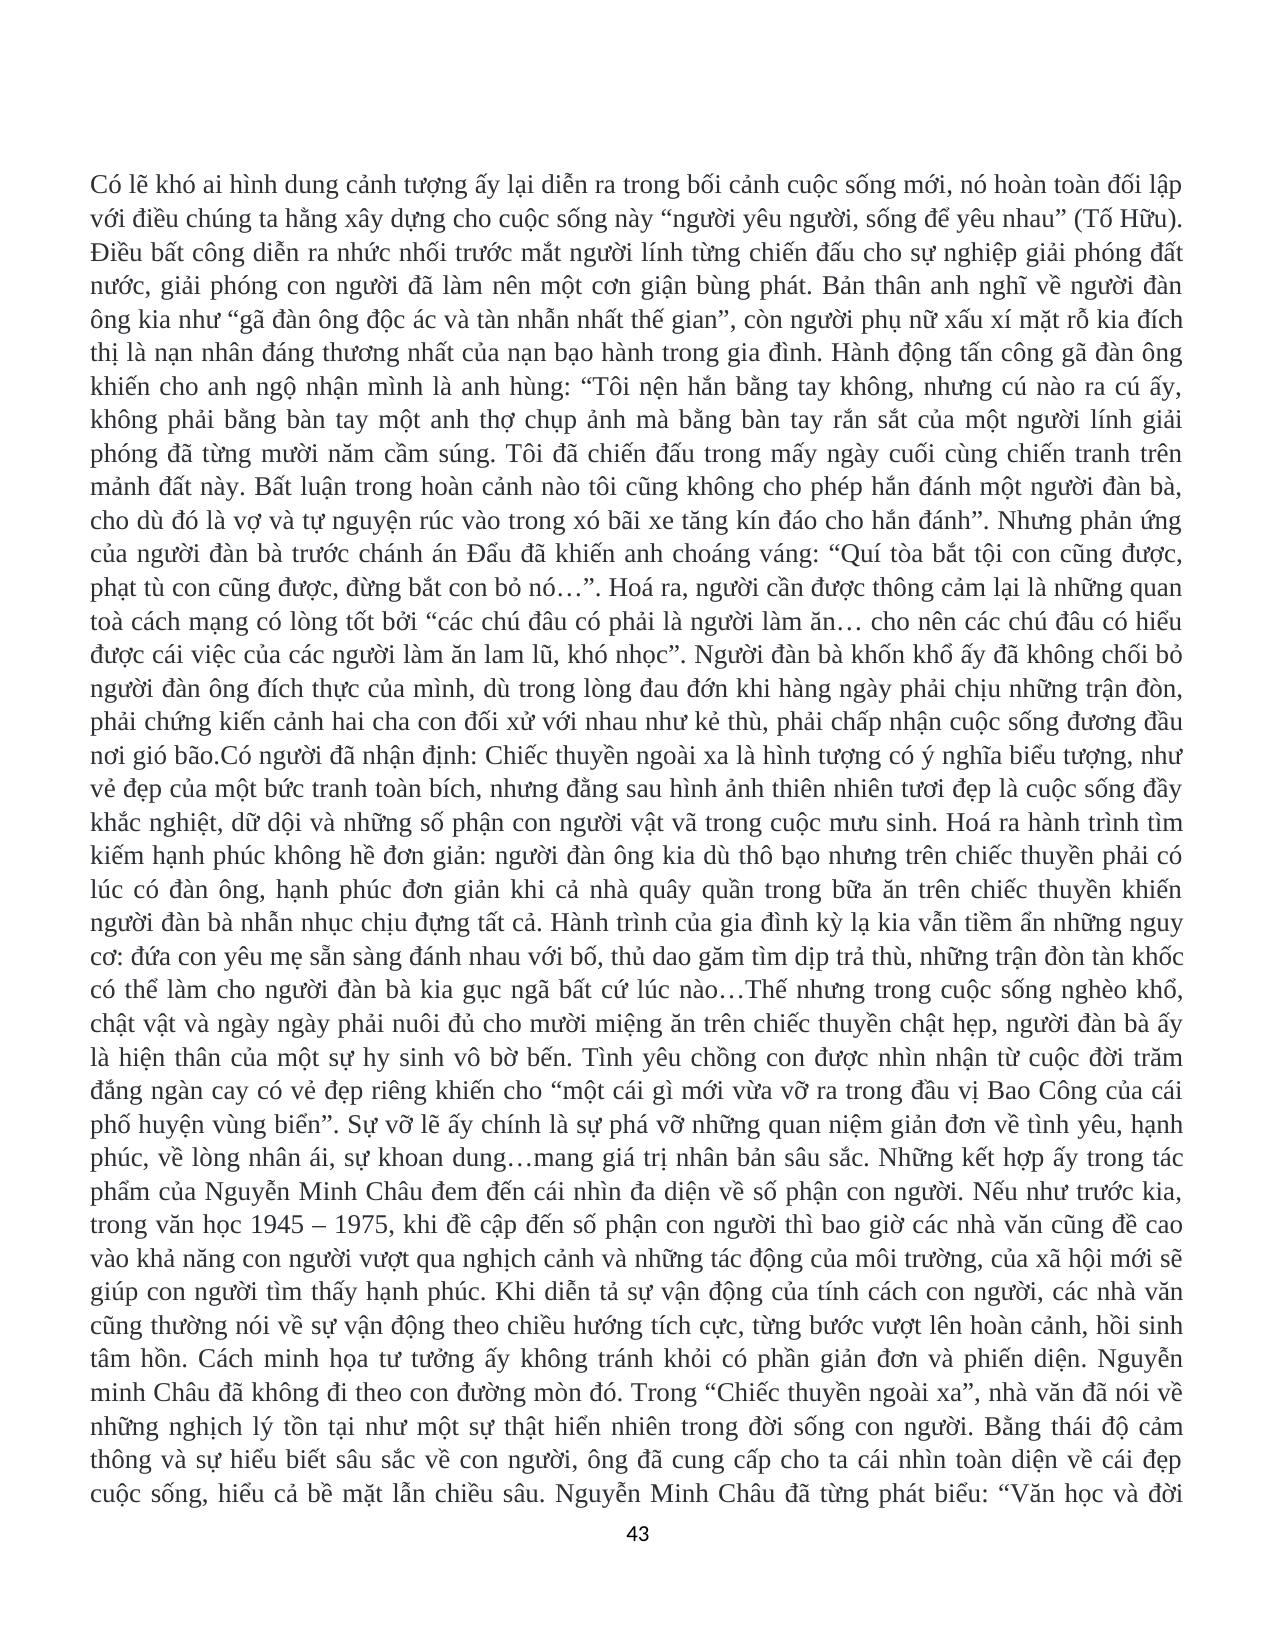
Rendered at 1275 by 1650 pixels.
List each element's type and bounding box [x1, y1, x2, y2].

text [90, 169, 1185, 1508]
